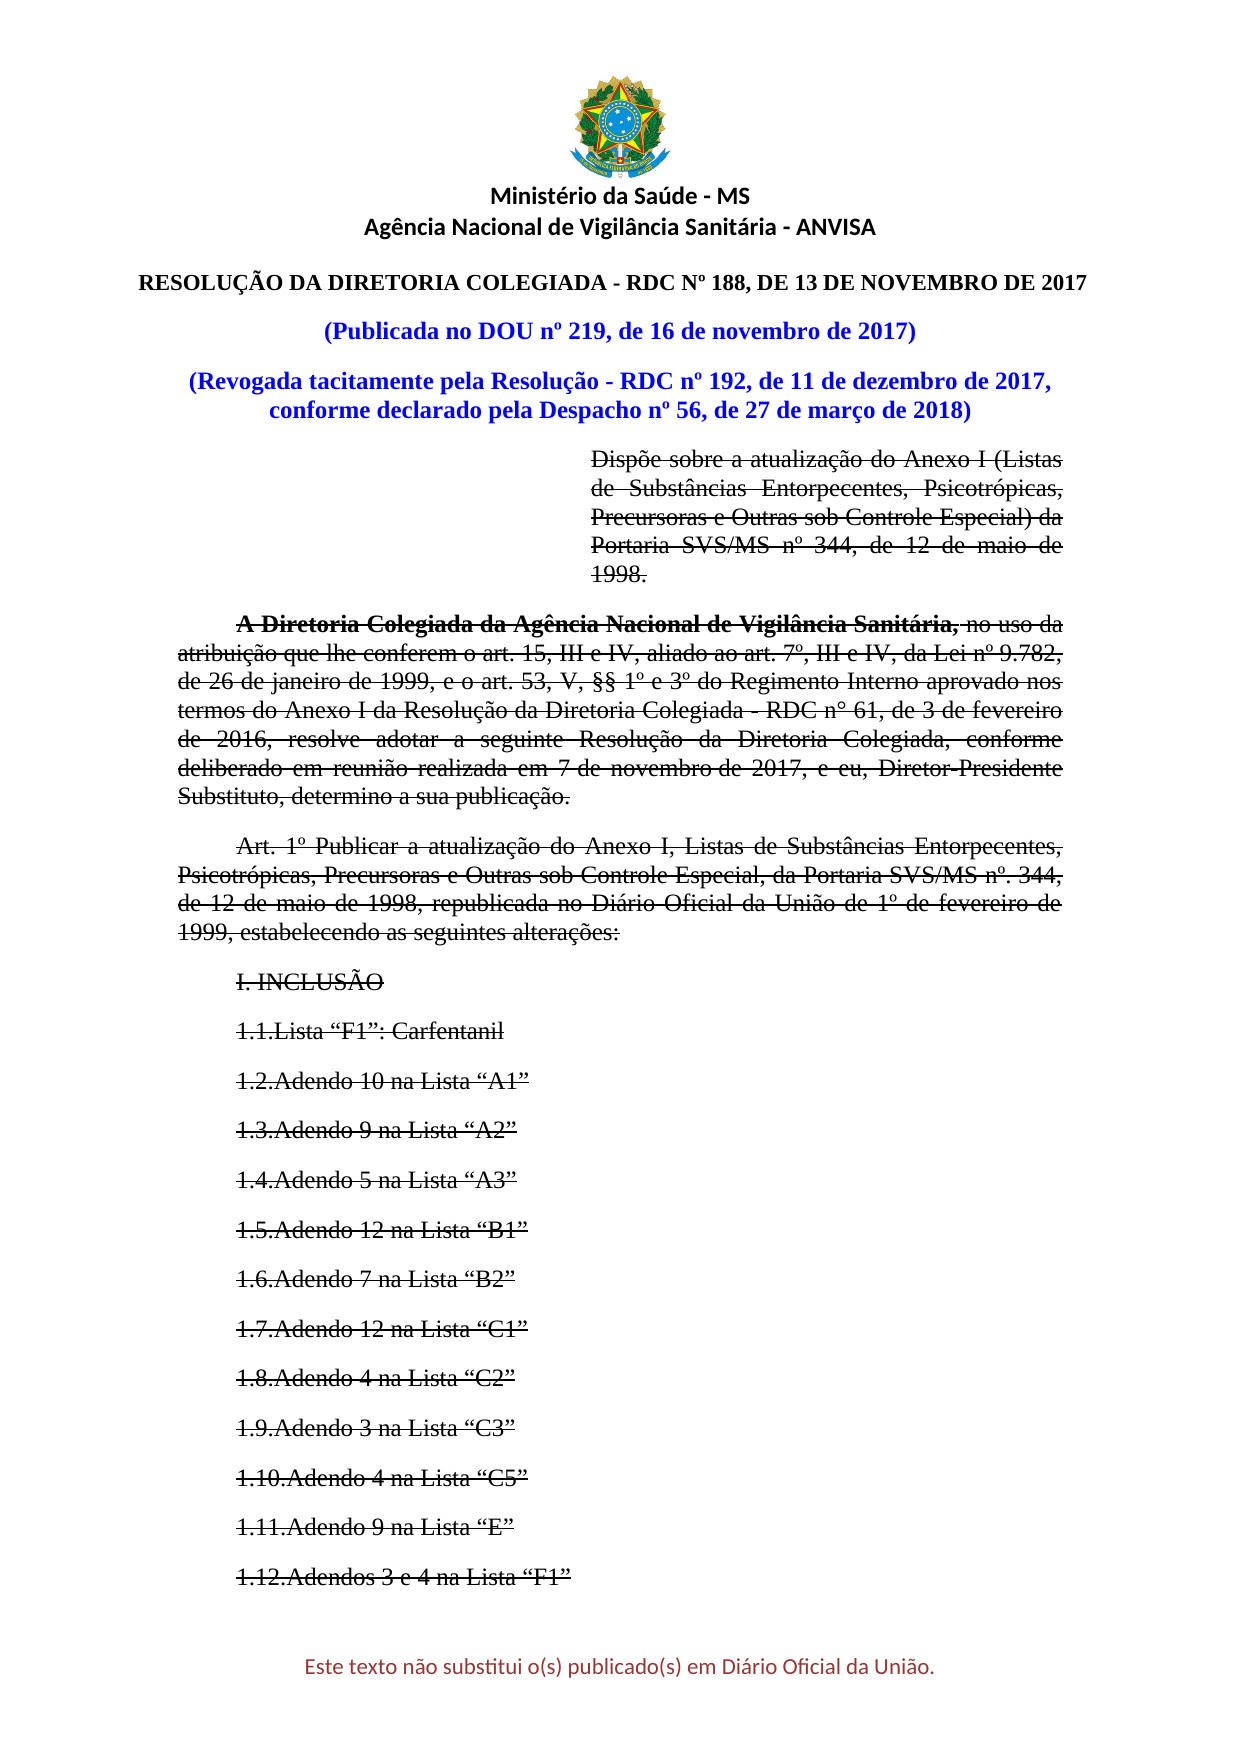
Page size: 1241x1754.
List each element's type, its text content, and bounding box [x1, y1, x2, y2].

text A Diretoria Colegiada da Agência Nacional de Vigilância Sanitária, no uso da atribuição que lhe conferem o art. 15, III e IV, aliado ao art. 7º, III e IV, da Lei nº 9.782, de 26 de janeiro de 1999, e o art. 53, V, §§ 1º e 3º do Regimento Interno aprovado nos termos do Anexo I da Resolução da Diretoria Colegiada - RDC n° 61, de 3 de fevereiro de 2016, resolve adotar a seguinte Resolução da Diretoria Colegiada, conforme deliberado em reunião realizada em 7 de novembro de 2017, e eu, Diretor-Presidente Substituto, determino a sua publicação. [177, 769, 1063, 810]
text 1.3.Adendo 9 na Lista “A2” [177, 1116, 1063, 1144]
text 1.11.Adendo 9 na Lista “E” [177, 1512, 1063, 1541]
text 1.1.Lista “F1”: Carfentanil [177, 1016, 1063, 1045]
text Art. 1º Publicar a atualização do Anexo I, Listas de Substâncias Entorpecentes, Psicotrópicas, Precursoras e Outras sob Controle Especial, da Portaria SVS/MS nº. 344, de 12 de maio de 1998, republicada no Diário Oficial da União de 1º de fevereiro de 1999, estabelecendo as seguintes alterações: [177, 876, 1063, 946]
text (Publicada no DOU nº 219, de 16 de novembro de 2017) [177, 316, 1063, 345]
text Dispõe sobre a atualização do Anexo I (Listas de Substâncias Entorpecentes, Psicotrópicas, Precursoras e Outras sob Controle Especial) da Portaria SVS/MS nº 344, de 12 de maio de 1998. [591, 548, 1063, 588]
text Dispõe sobre a atualização do Anexo I (Listas de Substâncias Entorpecentes, Psicotrópicas, Precursoras e Outras sob Controle Especial) da Portaria SVS/MS nº 344, de 12 de maio de 1998. [591, 490, 1063, 517]
text 1.10.Adendo 4 na Lista “C5” [177, 1463, 1063, 1491]
text Dispõe sobre a atualização do Anexo I (Listas de Substâncias Entorpecentes, Psicotrópicas, Precursoras e Outras sob Controle Especial) da Portaria SVS/MS nº 344, de 12 de maio de 1998. [591, 461, 1063, 489]
text (Revogada tacitamente pela Resolução - RDC nº 192, de 11 de dezembro de 2017, conforme declarado pela Despacho nº 56, de 27 de março de 2018) [177, 366, 1063, 423]
text A Diretoria Colegiada da Agência Nacional de Vigilância Sanitária, no uso da atribuição que lhe conferem o art. 15, III e IV, aliado ao art. 7º, III e IV, da Lei nº 9.782, de 26 de janeiro de 1999, e o art. 53, V, §§ 1º e 3º do Regimento Interno aprovado nos termos do Anexo I da Resolução da Diretoria Colegiada - RDC n° 61, de 3 de fevereiro de 2016, resolve adotar a seguinte Resolução da Diretoria Colegiada, conforme deliberado em reunião realizada em 7 de novembro de 2017, e eu, Diretor-Presidente Substituto, determino a sua publicação. [177, 609, 1063, 653]
picture [566, 73, 674, 181]
text RESOLUÇÃO DA DIRETORIA COLEGIADA - RDC Nº 188, DE 13 DE NOVEMBRO DE 2017 [118, 269, 1107, 296]
text 1.5.Adendo 12 na Lista “B1” [177, 1215, 1063, 1243]
text 1.6.Adendo 7 na Lista “B2” [177, 1264, 1063, 1293]
text 1.4.Adendo 5 na Lista “A3” [177, 1165, 1063, 1194]
text 1.7.Adendo 12 na Lista “C1” [177, 1314, 1063, 1343]
text Art. 1º Publicar a atualização do Anexo I, Listas de Substâncias Entorpecentes, Psicotrópicas, Precursoras e Outras sob Controle Especial, da Portaria SVS/MS nº. 344, de 12 de maio de 1998, republicada no Diário Oficial da União de 1º de fevereiro de 1999, estabelecendo as seguintes alterações: [177, 831, 1063, 875]
text 1.2.Adendo 10 na Lista “A1” [177, 1066, 1063, 1095]
text 1.9.Adendo 3 na Lista “C3” [177, 1413, 1063, 1442]
text 1.8.Adendo 4 na Lista “C2” [177, 1363, 1063, 1392]
text Dispõe sobre a atualização do Anexo I (Listas de Substâncias Entorpecentes, Psicotrópicas, Precursoras e Outras sob Controle Especial) da Portaria SVS/MS nº 344, de 12 de maio de 1998. [591, 519, 1063, 546]
text I. INCLUSÃO [177, 967, 1063, 996]
text 1.12.Adendos 3 e 4 na Lista “F1” [177, 1562, 1063, 1591]
